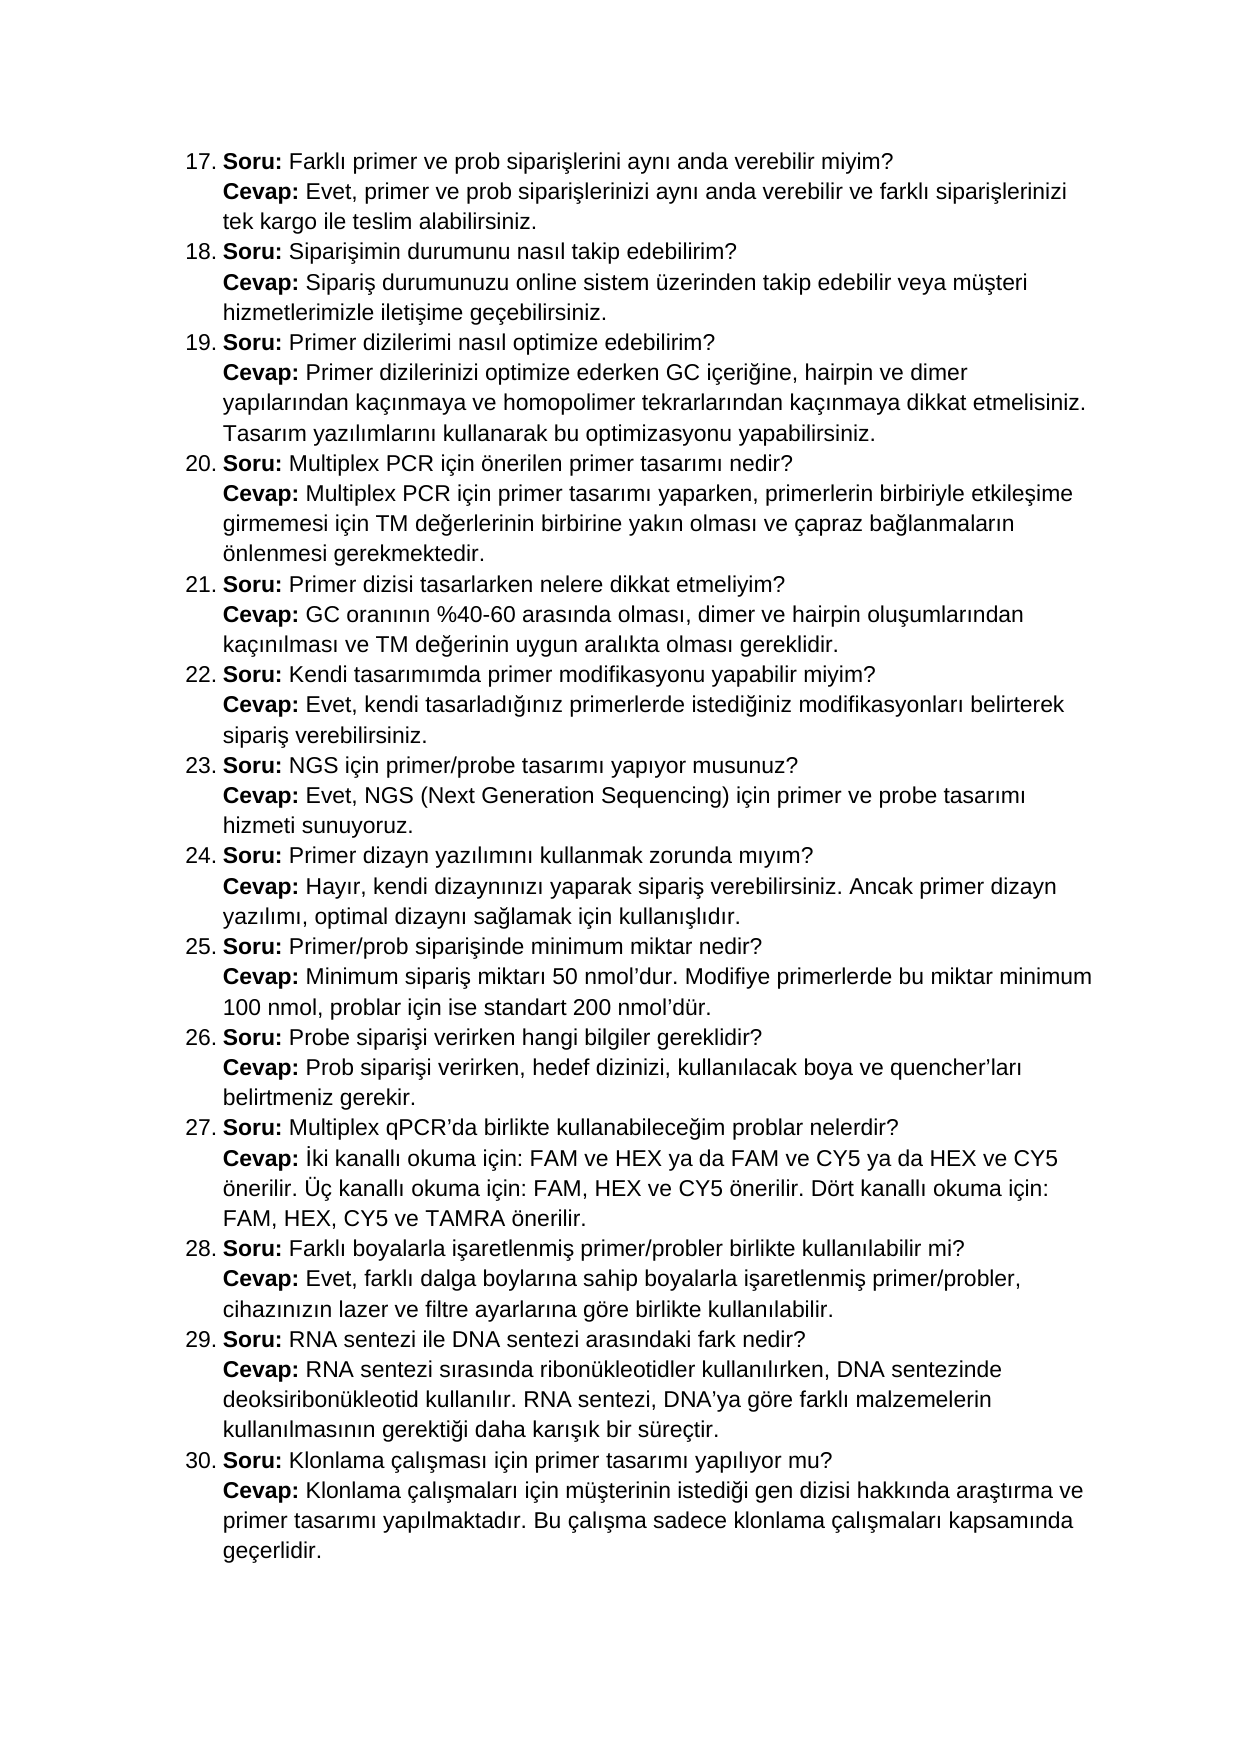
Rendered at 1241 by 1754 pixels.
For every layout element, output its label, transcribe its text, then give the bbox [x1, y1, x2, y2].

list Soru: Siparişimin durumunu nasıl takip edebilirim? Cevap: Sipariş durumunuzu online sistem üzerinden takip edebilir veya müşteri hizmetlerimizle iletişime geçebilirsiniz. [185, 238, 1093, 325]
list Soru: Primer dizayn yazılımını kullanmak zorunda mıyım? Cevap: Hayır, kendi dizaynınızı yaparak sipariş verebilirsiniz. Ancak primer dizayn yazılımı, optimal dizaynı sağlamak için kullanışlıdır. [185, 842, 1093, 929]
list Soru: Multiplex qPCR’da birlikte kullanabileceğim problar nelerdir? Cevap: İki kanallı okuma için: FAM ve HEX ya da FAM ve CY5 ya da HEX ve CY5 önerilir. Üç kanallı okuma için: FAM, HEX ve CY5 önerilir. Dört kanallı okuma için: FAM, HEX, CY5 ve TAMRA önerilir. [185, 1114, 1093, 1231]
list Soru: Primer/prob siparişinde minimum miktar nedir? Cevap: Minimum sipariş miktarı 50 nmol’dur. Modifiye primerlerde bu miktar minimum 100 nmol, problar için ise standart 200 nmol’dür. [185, 933, 1093, 1020]
list Soru: Kendi tasarımımda primer modifikasyonu yapabilir miyim? Cevap: Evet, kendi tasarladığınız primerlerde istediğiniz modifikasyonları belirterek sipariş verebilirsiniz. [185, 661, 1093, 748]
list Soru: Farklı boyalarla işaretlenmiş primer/probler birlikte kullanılabilir mi? Cevap: Evet, farklı dalga boylarına sahip boyalarla işaretlenmiş primer/probler, cihazınızın lazer ve filtre ayarlarına göre birlikte kullanılabilir. [185, 1235, 1093, 1322]
list Soru: Klonlama çalışması için primer tasarımı yapılıyor mu? Cevap: Klonlama çalışmaları için müşterinin istediği gen dizisi hakkında araştırma ve primer tasarımı yapılmaktadır. Bu çalışma sadece klonlama çalışmaları kapsamında geçerlidir. [185, 1447, 1093, 1563]
list Soru: NGS için primer/probe tasarımı yapıyor musunuz? Cevap: Evet, NGS (Next Generation Sequencing) için primer ve probe tasarımı hizmeti sunuyoruz. [185, 752, 1093, 838]
list Soru: Farklı primer ve prob siparişlerini aynı anda verebilir miyim? Cevap: Evet, primer ve prob siparişlerinizi aynı anda verebilir ve farklı siparişlerinizi tek kargo ile teslim alabilirsiniz. [185, 148, 1093, 234]
list Soru: RNA sentezi ile DNA sentezi arasındaki fark nedir? Cevap: RNA sentezi sırasında ribonükleotidler kullanılırken, DNA sentezinde deoksiribonükleotid kullanılır. RNA sentezi, DNA’ya göre farklı malzemelerin kullanılmasının gerektiği daha karışık bir süreçtir. [185, 1326, 1093, 1443]
list Soru: Primer dizilerimi nasıl optimize edebilirim? Cevap: Primer dizilerinizi optimize ederken GC içeriğine, hairpin ve dimer yapılarından kaçınmaya ve homopolimer tekrarlarından kaçınmaya dikkat etmelisiniz. Tasarım yazılımlarını kullanarak bu optimizasyonu yapabilirsiniz. [185, 329, 1093, 446]
list Soru: Primer dizisi tasarlarken nelere dikkat etmeliyim? Cevap: GC oranının %40-60 arasında olması, dimer ve hairpin oluşumlarından kaçınılması ve TM değerinin uygun aralıkta olması gereklidir. [185, 571, 1093, 657]
list Soru: Probe siparişi verirken hangi bilgiler gereklidir? Cevap: Prob siparişi verirken, hedef dizinizi, kullanılacak boya ve quencher’ları belirtmeniz gerekir. [185, 1024, 1093, 1110]
list Soru: Multiplex PCR için önerilen primer tasarımı nedir? Cevap: Multiplex PCR için primer tasarımı yaparken, primerlerin birbiriyle etkileşime girmemesi için TM değerlerinin birbirine yakın olması ve çapraz bağlanmaların önlenmesi gerekmektedir. [185, 450, 1093, 567]
